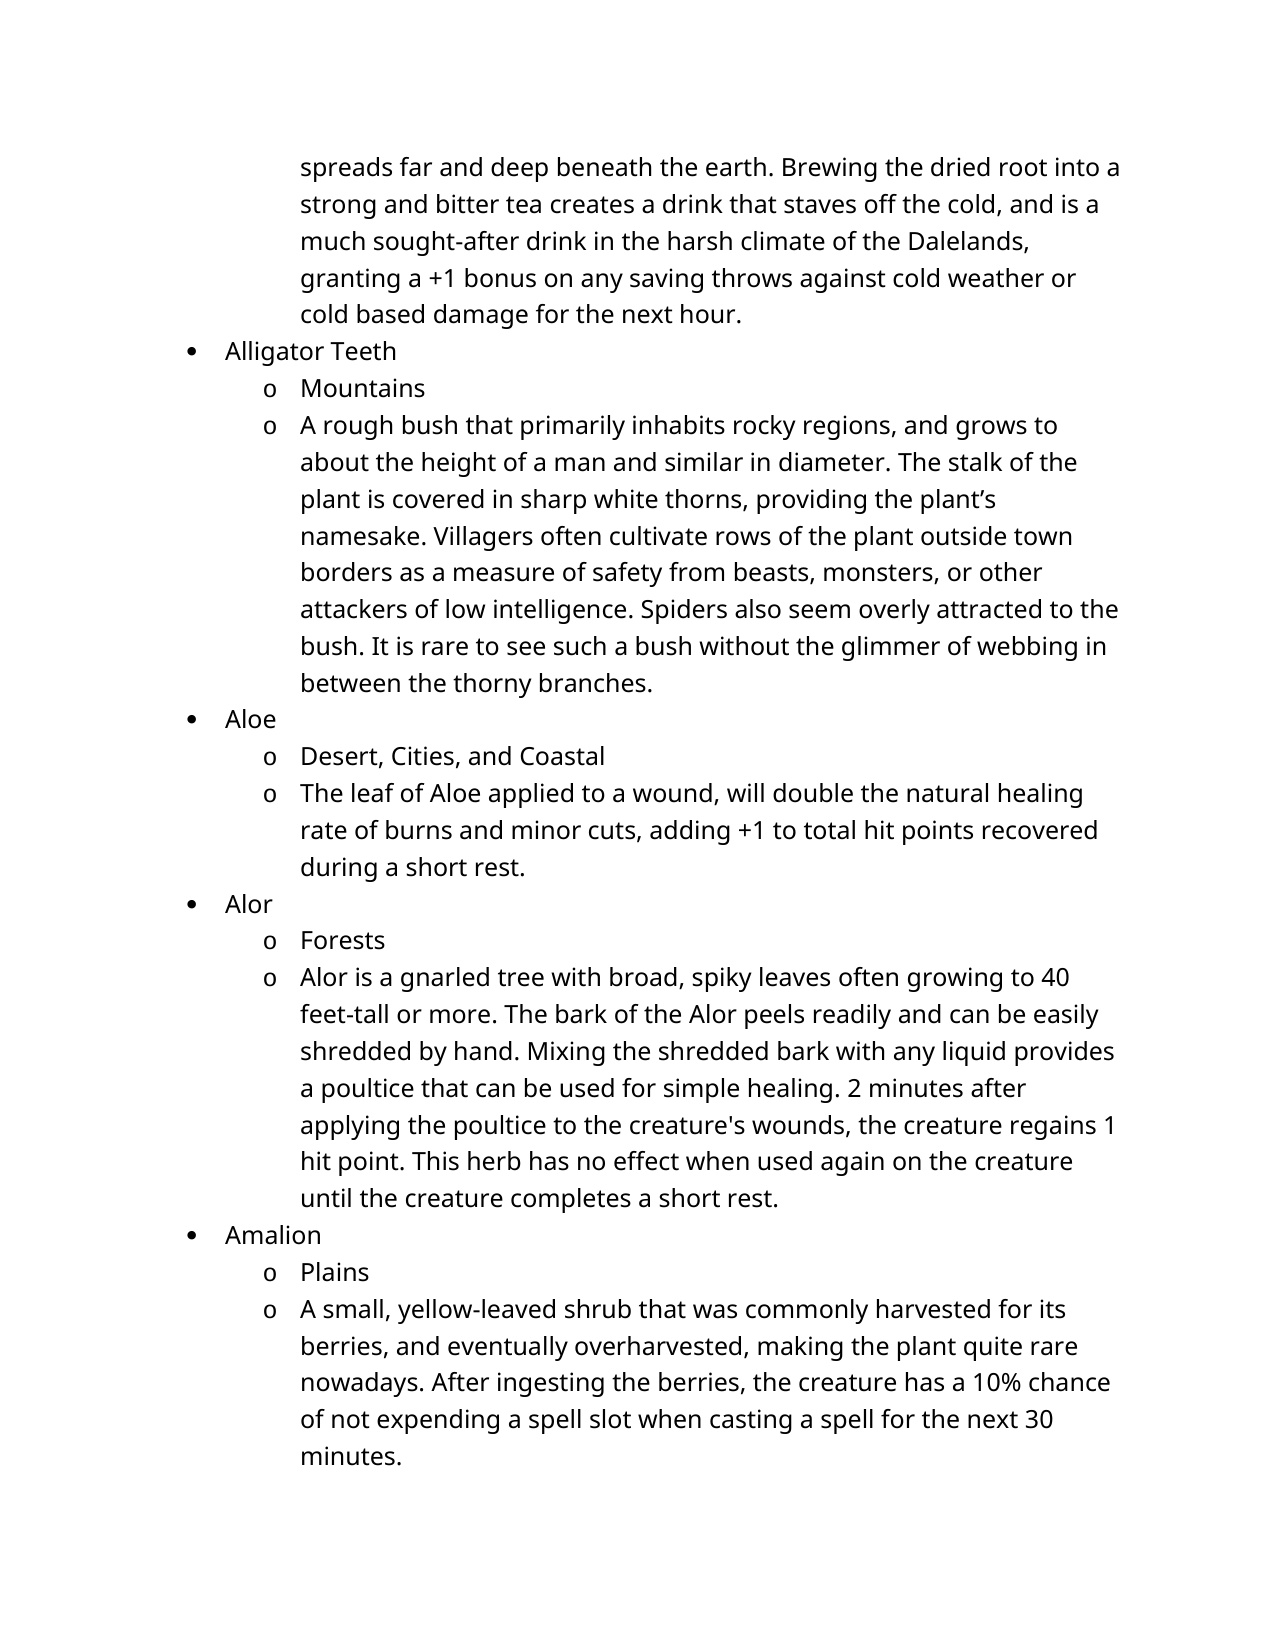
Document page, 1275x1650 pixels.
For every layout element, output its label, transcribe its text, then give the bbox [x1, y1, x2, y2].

list A small, yellow-leaved shrub that was commonly harvested for its berries, and eventually overharvested, making the plant quite rare nowadays. After ingesting the berries, the creature has a 10% chance of not expending a spell slot when casting a spell for the next 30 minutes. [262, 1291, 1125, 1473]
list Alligator Teeth [187, 334, 1125, 368]
list Alor is a gnarled tree with broad, spiky leaves often growing to 40 feet-tall or more. The bark of the Alor peels readily and can be easily shredded by hand. Mixing the shredded bark with any liquid provides a poultice that can be used for simple healing. 2 minutes after applying the poultice to the creature's wounds, the creature regains 1 hit point. This herb has no effect when used again on the creature until the creature completes a short rest. [262, 960, 1125, 1215]
list A rough bush that primarily inhabits rocky regions, and grows to about the height of a man and similar in diameter. The stalk of the plant is covered in sharp white thorns, providing the plant’s namesake. Villagers often cultivate rows of the plant outside town borders as a measure of safety from beasts, monsters, or other attackers of low intelligence. Spiders also seem overly attracted to the bush. It is rare to see such a bush without the glimmer of webbing in between the thorny branches. [262, 408, 1125, 699]
list Aloe [187, 702, 1125, 736]
list Alor [187, 886, 1125, 920]
list The leaf of Aloe applied to a wound, will double the natural healing rate of burns and minor cuts, adding +1 to total hit points recovered during a short rest. [262, 776, 1125, 883]
list Desert, Cities, and Coastal [262, 739, 1125, 773]
list Mountains [262, 371, 1125, 405]
list Plains [262, 1254, 1125, 1289]
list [262, 150, 1125, 331]
list Amalion [187, 1218, 1125, 1252]
list Forests [262, 923, 1125, 957]
